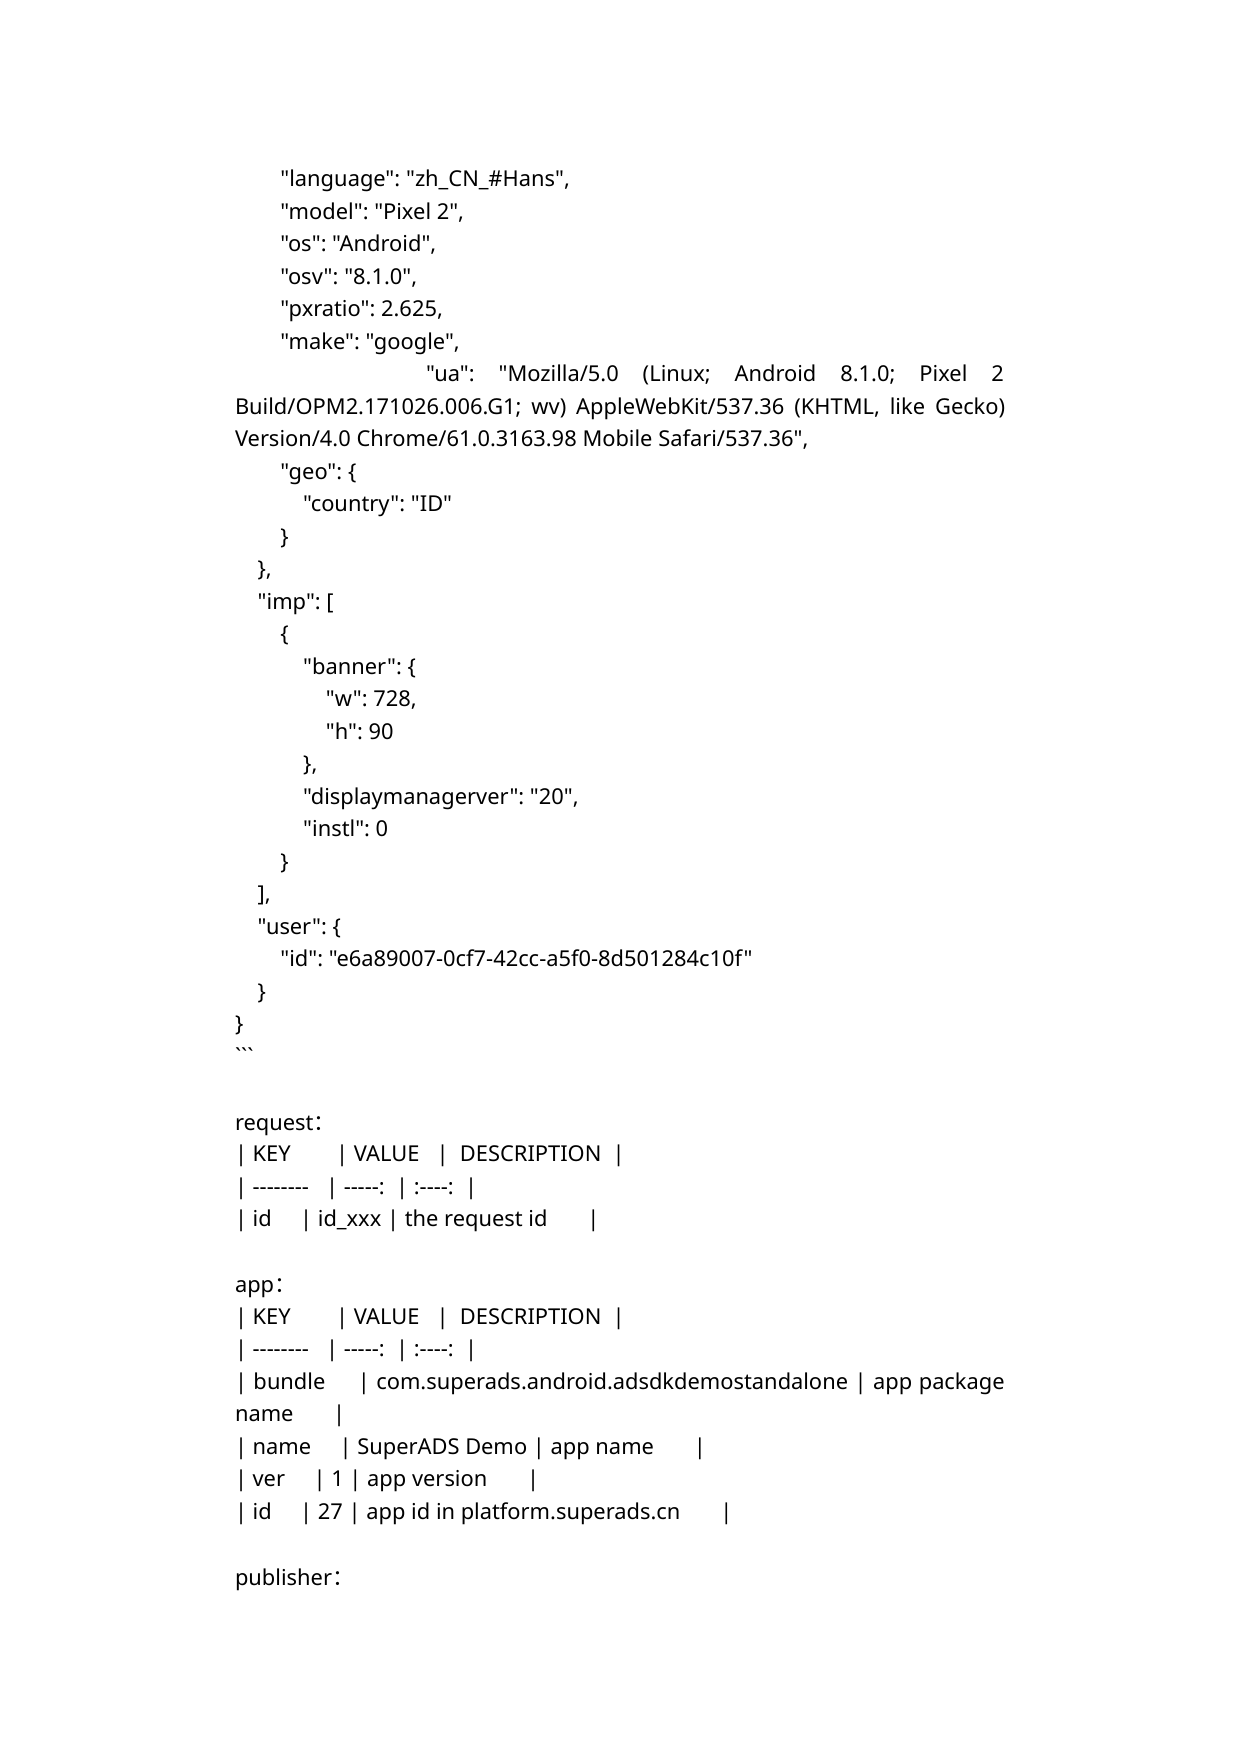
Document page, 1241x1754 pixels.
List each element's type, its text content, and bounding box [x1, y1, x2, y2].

text | id | id_xxx | the request id | [235, 1202, 1006, 1234]
text | -------- | -----: | :----: | [235, 1332, 1006, 1364]
text | ver | 1 | app version | [235, 1462, 1006, 1494]
text publisher： [235, 1559, 1006, 1592]
text "id": "e6a89007-0cf7-42cc-a5f0-8d501284c10f" [235, 942, 1006, 974]
text } [235, 519, 1006, 552]
text "osv": "8.1.0", [235, 259, 1006, 292]
text "instl": 0 [235, 812, 1006, 844]
text } [235, 974, 1006, 1007]
text | KEY | VALUE | DESCRIPTION | [235, 1137, 1006, 1169]
text ``` [235, 1039, 1006, 1072]
text ], [235, 877, 1006, 909]
text }, [235, 552, 1006, 584]
text | KEY | VALUE | DESCRIPTION | [235, 1299, 1006, 1332]
text "w": 728, [235, 682, 1006, 714]
text | -------- | -----: | :----: | [235, 1169, 1006, 1202]
text | bundle | com.superads.android.adsdkdemostandalone | app package name | [235, 1364, 1006, 1429]
text "make": "google", [235, 324, 1006, 357]
text "language": "zh_CN_#Hans", [235, 162, 1006, 194]
text "pxratio": 2.625, [235, 292, 1006, 324]
text "os": "Android", [235, 227, 1006, 259]
text app： [235, 1267, 1006, 1299]
text "geo": { [235, 454, 1006, 487]
text "user": { [235, 909, 1006, 942]
text "imp": [ [235, 584, 1006, 617]
text "country": "ID" [235, 487, 1006, 519]
text "model": "Pixel 2", [235, 194, 1006, 227]
text "h": 90 [235, 714, 1006, 747]
text | id | 27 | app id in platform.superads.cn | [235, 1494, 1006, 1527]
text "displaymanagerver": "20", [235, 779, 1006, 812]
text | name | SuperADS Demo | app name | [235, 1429, 1006, 1462]
text request： [235, 1104, 1006, 1137]
text "banner": { [235, 649, 1006, 682]
text } [235, 844, 1006, 877]
text { [235, 617, 1006, 649]
text } [235, 1007, 1006, 1039]
text }, [235, 747, 1006, 779]
text "ua": "Mozilla/5.0 (Linux; Android 8.1.0; Pixel 2 Build/OPM2.171026.006.G1; wv) AppleWebKit/537.36 (KHTML, like Gecko) Version/4.0 Chrome/61.0.3163.98 Mobile Safari/537.36", [235, 357, 1006, 454]
